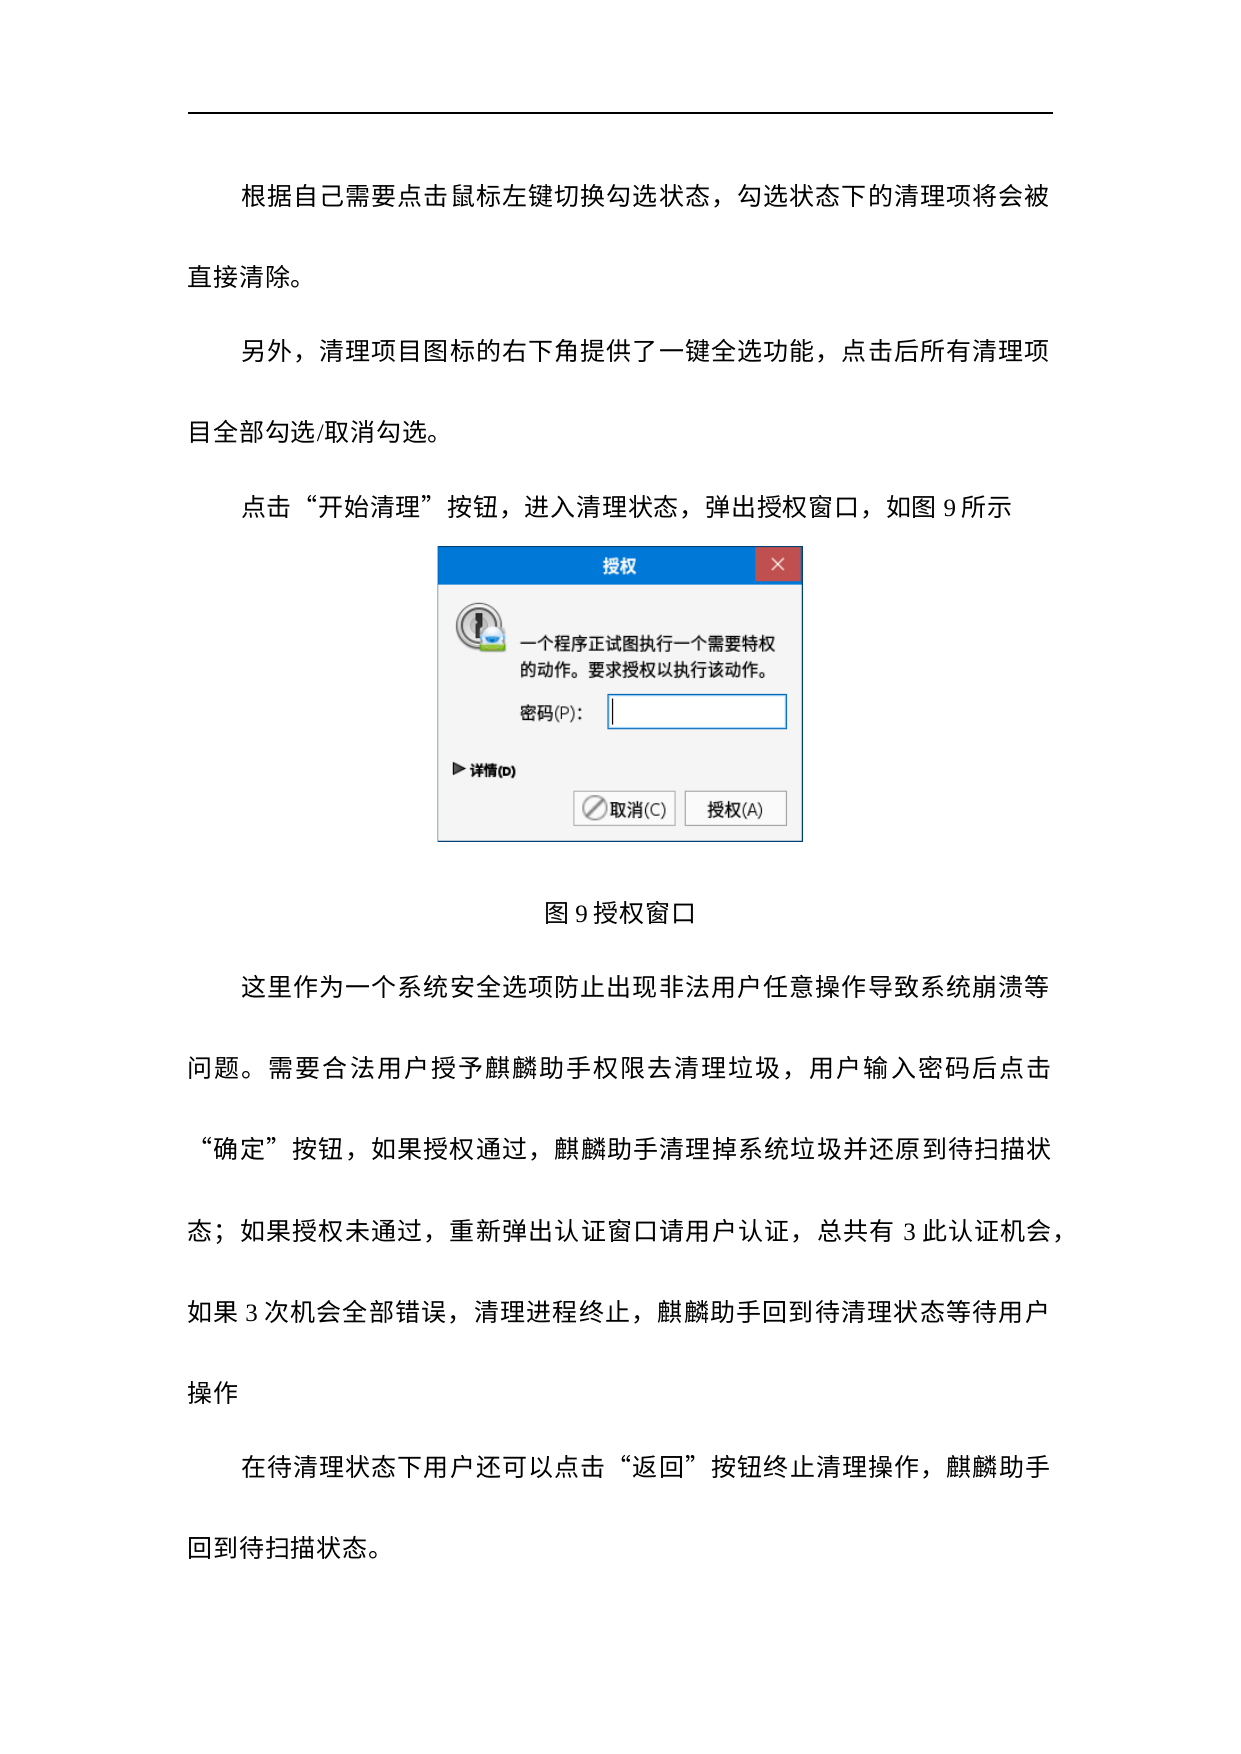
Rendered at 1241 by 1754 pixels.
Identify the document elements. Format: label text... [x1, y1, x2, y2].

picture [437, 546, 803, 842]
text 这里作为一个系统安全选项防止出现非法用户任意操作导致系统崩溃等问题。需要合法用户授予麒麟助手权限去清理垃圾，用户输入密码后点击“确定”按钮，如果授权通过，麒麟助手清理掉系统垃圾并还原到待扫描状态；如果授权未通过，重新弹出认证窗口请用户认证，总共有3此认证机会，如果3次机会全部错误，清理进程终止，麒麟助手回到待清理状态等待用户操作 [187, 953, 1053, 1424]
text 图9授权窗口 [187, 879, 1053, 944]
text 另外，清理项目图标的右下角提供了一键全选功能，点击后所有清理项目全部勾选/取消勾选。 [187, 317, 1053, 463]
text 在待清理状态下用户还可以点击“返回”按钮终止清理操作，麒麟助手回到待扫描状态。 [187, 1433, 1053, 1579]
text 根据自己需要点击鼠标左键切换勾选状态，勾选状态下的清理项将会被直接清除。 [187, 162, 1053, 308]
text 点击“开始清理”按钮，进入清理状态，弹出授权窗口，如图9所示 [187, 473, 1053, 538]
